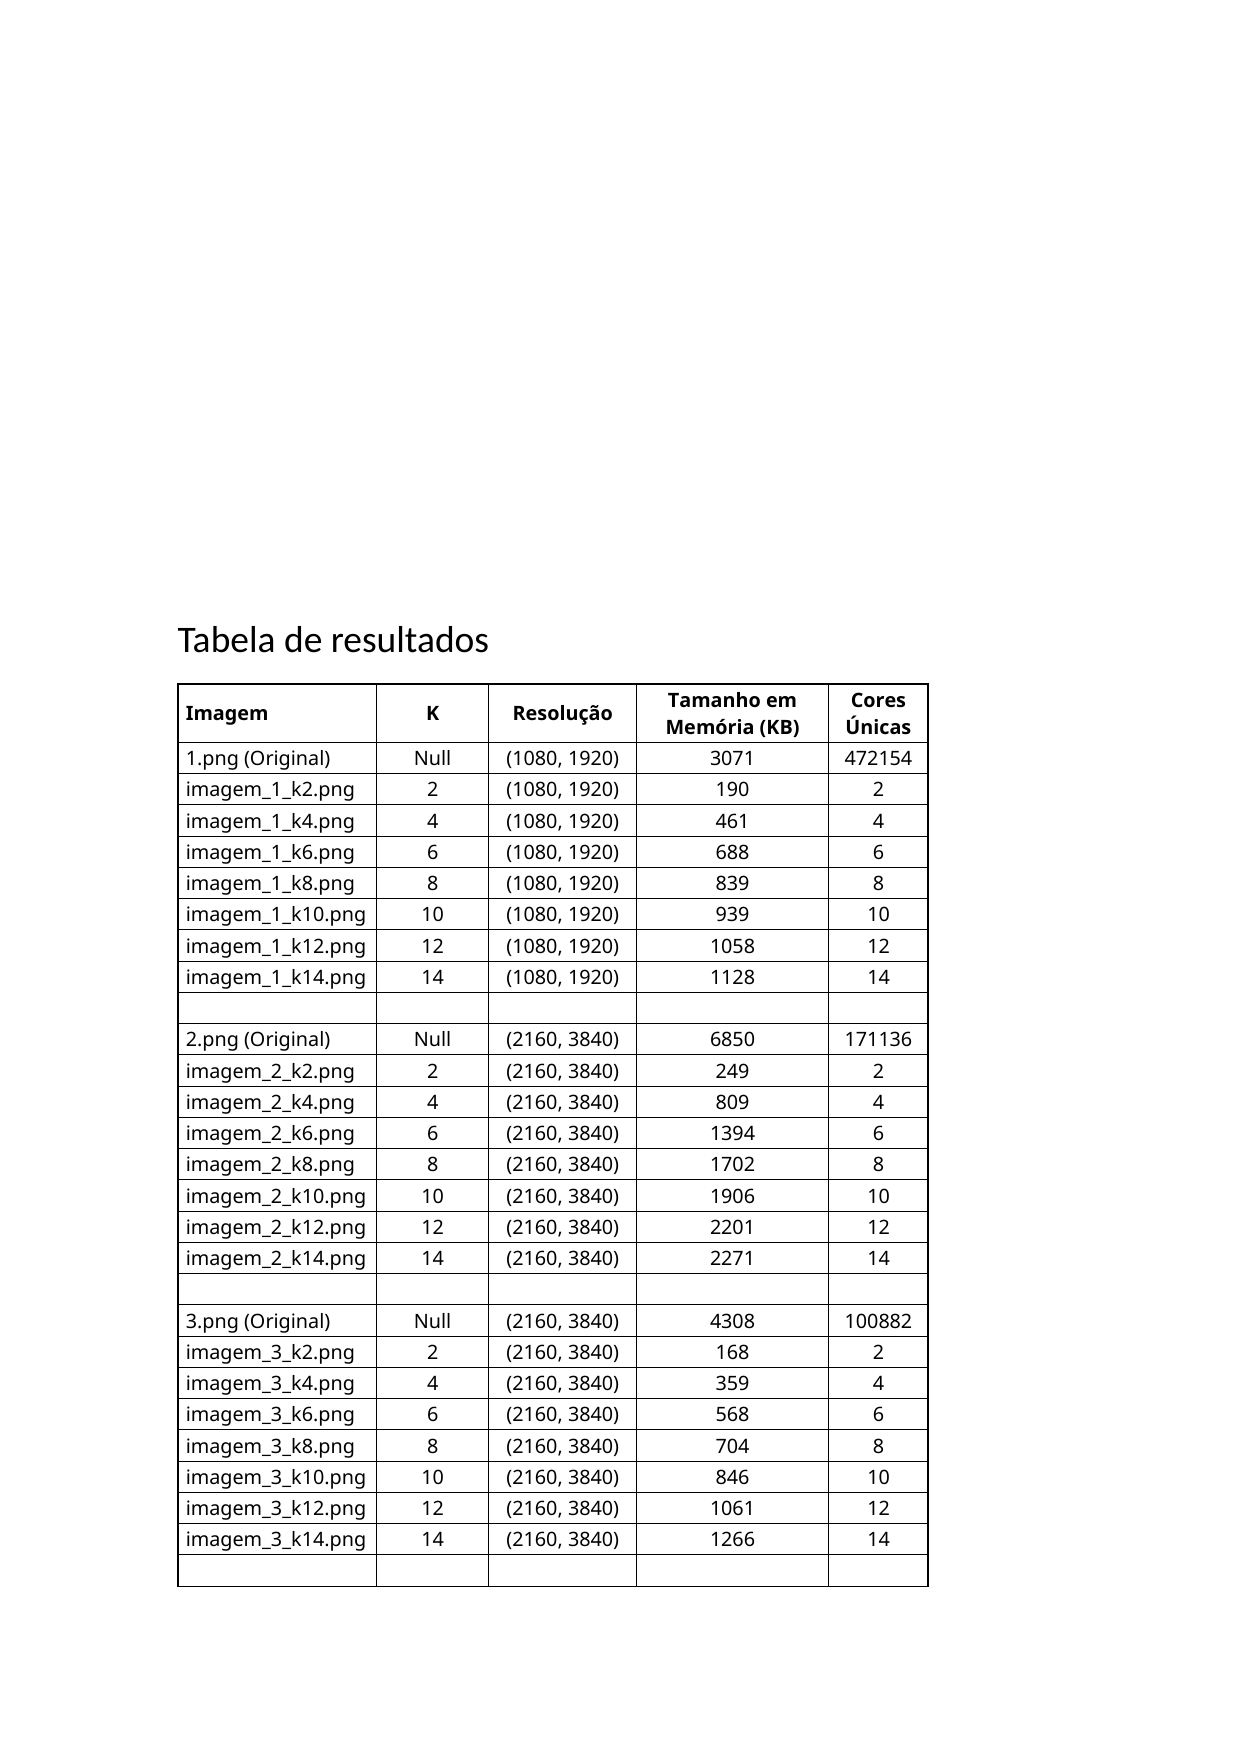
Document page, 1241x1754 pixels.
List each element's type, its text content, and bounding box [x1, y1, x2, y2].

table_cell 14 [829, 1243, 927, 1273]
table_cell imagem_1_k12.png [179, 930, 376, 961]
table_cell 1394 [637, 1118, 828, 1148]
table_cell 1061 [637, 1493, 828, 1523]
table_cell (2160, 3840) [489, 1524, 636, 1554]
table_cell 6 [377, 837, 488, 867]
table_cell Null [377, 1024, 488, 1054]
table_cell 846 [637, 1462, 828, 1492]
table_cell (2160, 3840) [489, 1430, 636, 1461]
table_cell 8 [829, 868, 927, 898]
table_cell 8 [829, 1430, 927, 1461]
table_cell (2160, 3840) [489, 1024, 636, 1054]
table_cell Null [377, 1305, 488, 1336]
table_cell (1080, 1920) [489, 743, 636, 773]
table_cell (2160, 3840) [489, 1055, 636, 1086]
table_cell 4308 [637, 1305, 828, 1336]
table_cell 1128 [637, 962, 828, 992]
table_cell 2 [377, 1055, 488, 1086]
table_cell 688 [637, 837, 828, 867]
table_cell 6 [377, 1118, 488, 1148]
table_cell 2 [377, 774, 488, 804]
table_cell 6 [829, 1399, 927, 1429]
table_cell imagem_2_k10.png [179, 1180, 376, 1211]
table_cell imagem_3_k4.png [179, 1368, 376, 1398]
table_cell 168 [637, 1337, 828, 1367]
table_cell (2160, 3840) [489, 1368, 636, 1398]
table_cell 6850 [637, 1024, 828, 1054]
table_cell imagem_1_k2.png [179, 774, 376, 804]
table_cell (2160, 3840) [489, 1493, 636, 1523]
table_cell imagem_1_k4.png [179, 805, 376, 836]
table_cell [489, 1555, 636, 1586]
table_cell [829, 993, 927, 1023]
table_cell (1080, 1920) [489, 774, 636, 804]
table_cell 10 [377, 1462, 488, 1492]
table_cell imagem_1_k10.png [179, 899, 376, 929]
table_cell (2160, 3840) [489, 1462, 636, 1492]
table_cell 4 [377, 805, 488, 836]
table_cell imagem_2_k2.png [179, 1055, 376, 1086]
table_cell 14 [829, 962, 927, 992]
table_cell 704 [637, 1430, 828, 1461]
table_cell imagem_2_k14.png [179, 1243, 376, 1273]
table_cell (2160, 3840) [489, 1087, 636, 1117]
table_cell [829, 1274, 927, 1304]
table_cell 8 [829, 1149, 927, 1179]
table_cell [179, 993, 376, 1023]
table_cell imagem_1_k6.png [179, 837, 376, 867]
table_cell 4 [377, 1368, 488, 1398]
table_header Tamanho em Memória (KB) [637, 685, 828, 742]
table_cell 14 [377, 1243, 488, 1273]
table_cell imagem_3_k10.png [179, 1462, 376, 1492]
table_cell 359 [637, 1368, 828, 1398]
table_cell imagem_1_k8.png [179, 868, 376, 898]
table_cell 6 [377, 1399, 488, 1429]
table_cell (2160, 3840) [489, 1212, 636, 1242]
table_cell 4 [829, 1368, 927, 1398]
table_header Imagem [179, 685, 376, 742]
table_cell 171136 [829, 1024, 927, 1054]
table_cell Null [377, 743, 488, 773]
table_cell imagem_2_k8.png [179, 1149, 376, 1179]
table_cell 3.png (Original) [179, 1305, 376, 1336]
table_cell [377, 1555, 488, 1586]
table_cell imagem_3_k14.png [179, 1524, 376, 1554]
table_cell [637, 1274, 828, 1304]
table_cell 10 [829, 1180, 927, 1211]
table_cell 2 [829, 774, 927, 804]
table_cell 839 [637, 868, 828, 898]
text Tabela de resultados [177, 616, 1063, 662]
table_cell (1080, 1920) [489, 837, 636, 867]
table_cell imagem_1_k14.png [179, 962, 376, 992]
table_cell 4 [829, 805, 927, 836]
table_cell [489, 993, 636, 1023]
table_cell (2160, 3840) [489, 1118, 636, 1148]
table_cell imagem_2_k4.png [179, 1087, 376, 1117]
table_cell [377, 993, 488, 1023]
table_cell 2.png (Original) [179, 1024, 376, 1054]
table_cell 8 [377, 1149, 488, 1179]
table_cell 12 [829, 930, 927, 961]
table_cell (2160, 3840) [489, 1337, 636, 1367]
table_cell (2160, 3840) [489, 1399, 636, 1429]
table_cell (1080, 1920) [489, 868, 636, 898]
table_cell 6 [829, 837, 927, 867]
table_cell imagem_3_k2.png [179, 1337, 376, 1367]
table_cell 14 [377, 962, 488, 992]
table_cell 1.png (Original) [179, 743, 376, 773]
table_cell 10 [829, 899, 927, 929]
table_cell 2 [829, 1337, 927, 1367]
table_cell 8 [377, 1430, 488, 1461]
table_header Cores Únicas [829, 685, 927, 742]
table_cell (1080, 1920) [489, 899, 636, 929]
table_cell 10 [377, 1180, 488, 1211]
table_cell [179, 1555, 376, 1586]
table_cell imagem_3_k12.png [179, 1493, 376, 1523]
table_cell 461 [637, 805, 828, 836]
table_cell 12 [829, 1212, 927, 1242]
table_cell (2160, 3840) [489, 1243, 636, 1273]
table_cell [637, 1555, 828, 1586]
table_cell imagem_3_k8.png [179, 1430, 376, 1461]
table_cell 12 [829, 1493, 927, 1523]
table_cell 939 [637, 899, 828, 929]
table_cell 2271 [637, 1243, 828, 1273]
table_cell 8 [377, 868, 488, 898]
table_header Resolução [489, 685, 636, 742]
table_cell [637, 993, 828, 1023]
table_cell 6 [829, 1118, 927, 1148]
table_cell 12 [377, 1493, 488, 1523]
table_cell 472154 [829, 743, 927, 773]
table_cell 190 [637, 774, 828, 804]
table_cell 2 [829, 1055, 927, 1086]
table_cell 2 [377, 1337, 488, 1367]
table_cell (1080, 1920) [489, 805, 636, 836]
table_cell [377, 1274, 488, 1304]
table_cell imagem_2_k12.png [179, 1212, 376, 1242]
table_cell 1266 [637, 1524, 828, 1554]
table_cell 10 [377, 899, 488, 929]
table_cell 1058 [637, 930, 828, 961]
table_cell (1080, 1920) [489, 962, 636, 992]
table_cell 1702 [637, 1149, 828, 1179]
table_cell [829, 1555, 927, 1586]
table_cell 249 [637, 1055, 828, 1086]
table_cell 14 [377, 1524, 488, 1554]
table_cell 12 [377, 1212, 488, 1242]
table_header K [377, 685, 488, 742]
table_cell imagem_2_k6.png [179, 1118, 376, 1148]
table_cell [489, 1274, 636, 1304]
table_cell (2160, 3840) [489, 1149, 636, 1179]
table_cell 3071 [637, 743, 828, 773]
table_cell 4 [829, 1087, 927, 1117]
table_cell 10 [829, 1462, 927, 1492]
table_cell 4 [377, 1087, 488, 1117]
table_cell (2160, 3840) [489, 1180, 636, 1211]
table_cell [179, 1274, 376, 1304]
table_cell 809 [637, 1087, 828, 1117]
table_cell (1080, 1920) [489, 930, 636, 961]
table_cell 100882 [829, 1305, 927, 1336]
table_cell imagem_3_k6.png [179, 1399, 376, 1429]
table_cell 12 [377, 930, 488, 961]
table_cell 1906 [637, 1180, 828, 1211]
table_cell 14 [829, 1524, 927, 1554]
table_cell (2160, 3840) [489, 1305, 636, 1336]
table_cell 2201 [637, 1212, 828, 1242]
table_cell 568 [637, 1399, 828, 1429]
